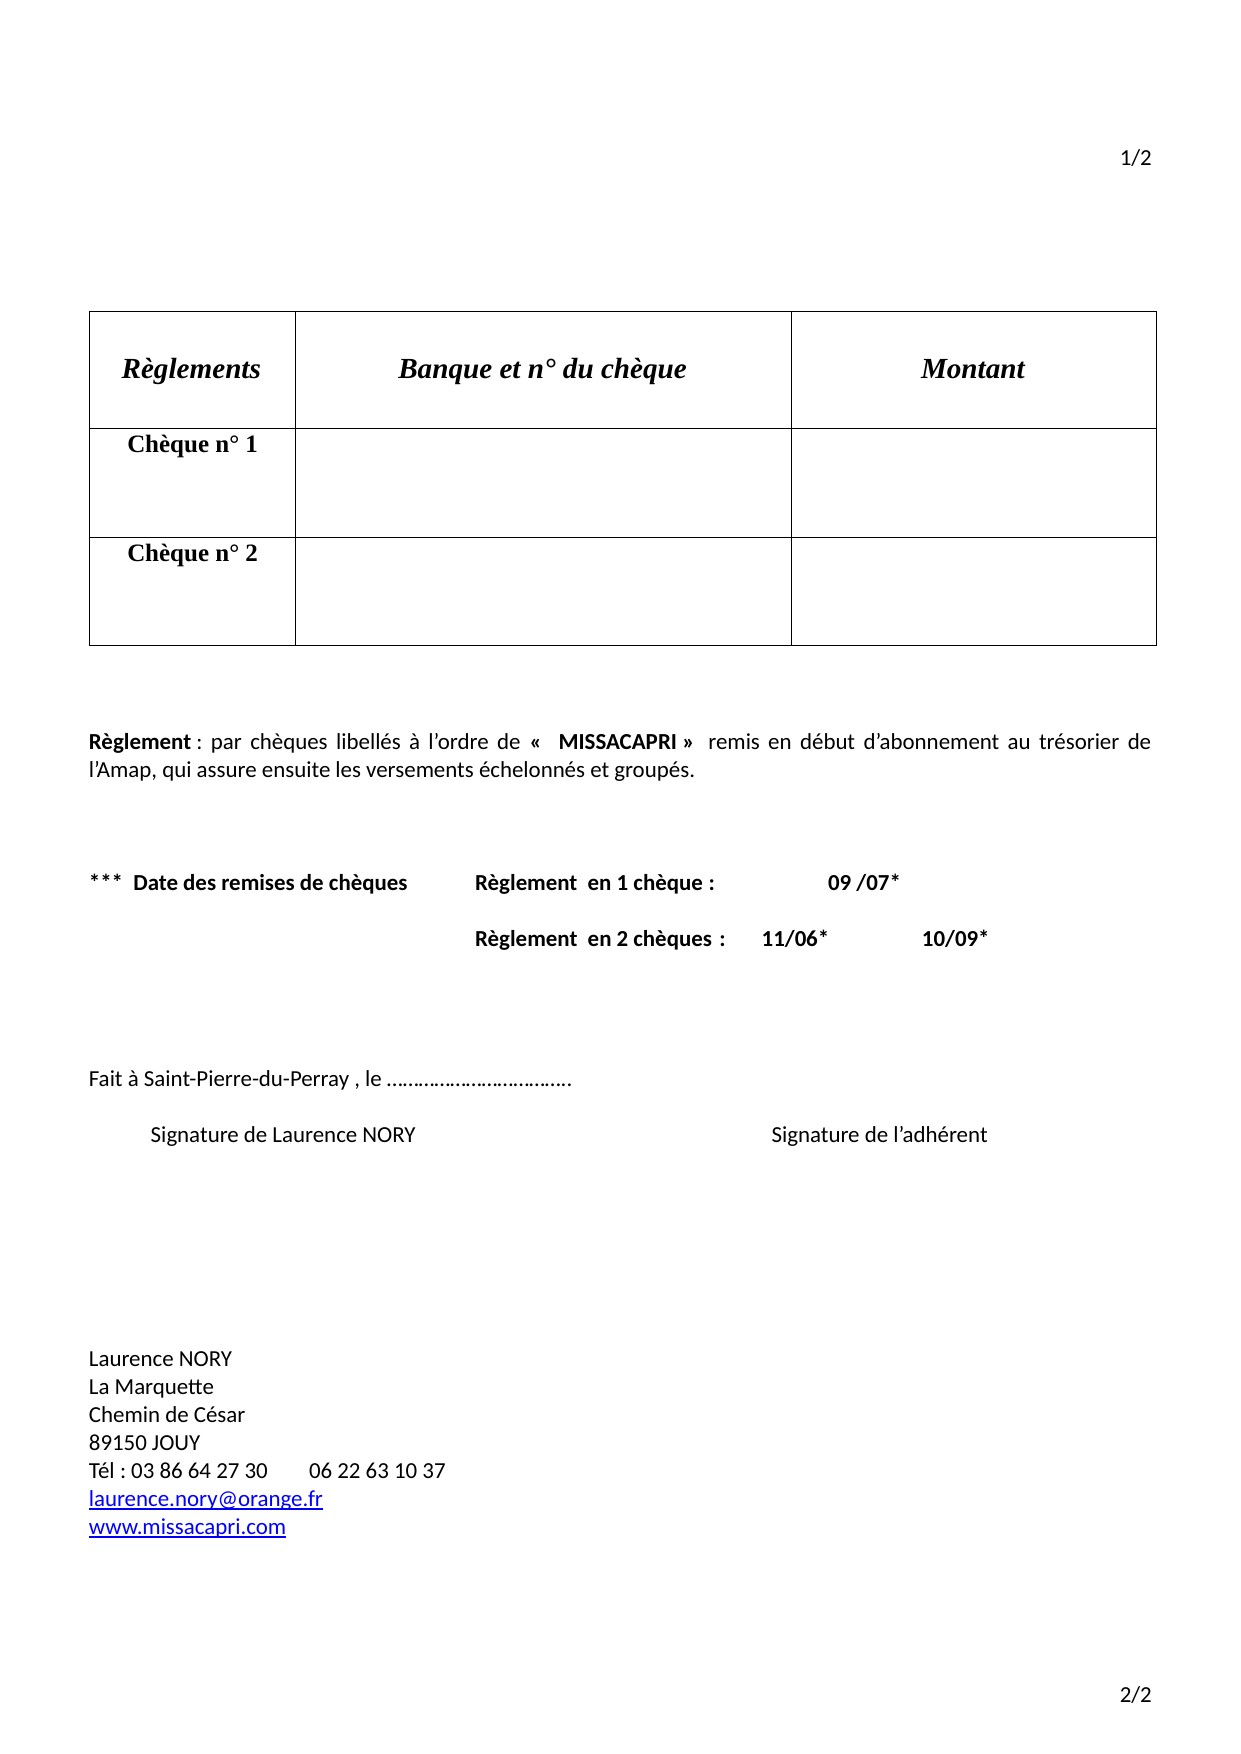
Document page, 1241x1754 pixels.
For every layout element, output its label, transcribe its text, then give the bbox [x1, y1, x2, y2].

table_cell [792, 429, 1156, 537]
text La Marquette [89, 1372, 1152, 1400]
text Chemin de César [89, 1400, 1152, 1428]
table_cell [296, 429, 791, 537]
table_header Banque et n° du chèque [296, 312, 791, 428]
text Règlement en 2 chèques : 11/06* 10/09* [89, 924, 1152, 952]
table_cell [792, 538, 1156, 645]
text Signature de Laurence NORY Signature de l’adhérent [89, 1120, 1152, 1148]
table_header Montant [792, 312, 1156, 428]
text Tél : 03 86 64 27 30 06 22 63 10 37 [89, 1456, 1152, 1484]
table_cell [296, 538, 791, 645]
table_cell Chèque n° 2 [90, 538, 295, 645]
text 1/2 [185, 143, 1152, 171]
text Règlement : par chèques libellés à l’ordre de « MISSACAPRI » remis en début d’abonnement au trésorier de l’Amap, qui assure ensuite les versements échelonnés et groupés. [89, 727, 1152, 783]
text 89150 JOUY [89, 1428, 1152, 1456]
text laurence.nory@orange.fr [89, 1484, 1152, 1512]
text www.missacapri.com [89, 1512, 1152, 1540]
text 2/2 [89, 1680, 1152, 1708]
table_header Règlements [90, 312, 295, 428]
table_cell Chèque n° 1 [90, 429, 295, 537]
text *** Date des remises de chèques Règlement en 1 chèque : 09 /07* [89, 868, 1152, 896]
text Laurence NORY [89, 1344, 1152, 1372]
text Fait à Saint-Pierre-du-Perray , le …………………………….. [89, 1064, 1152, 1092]
